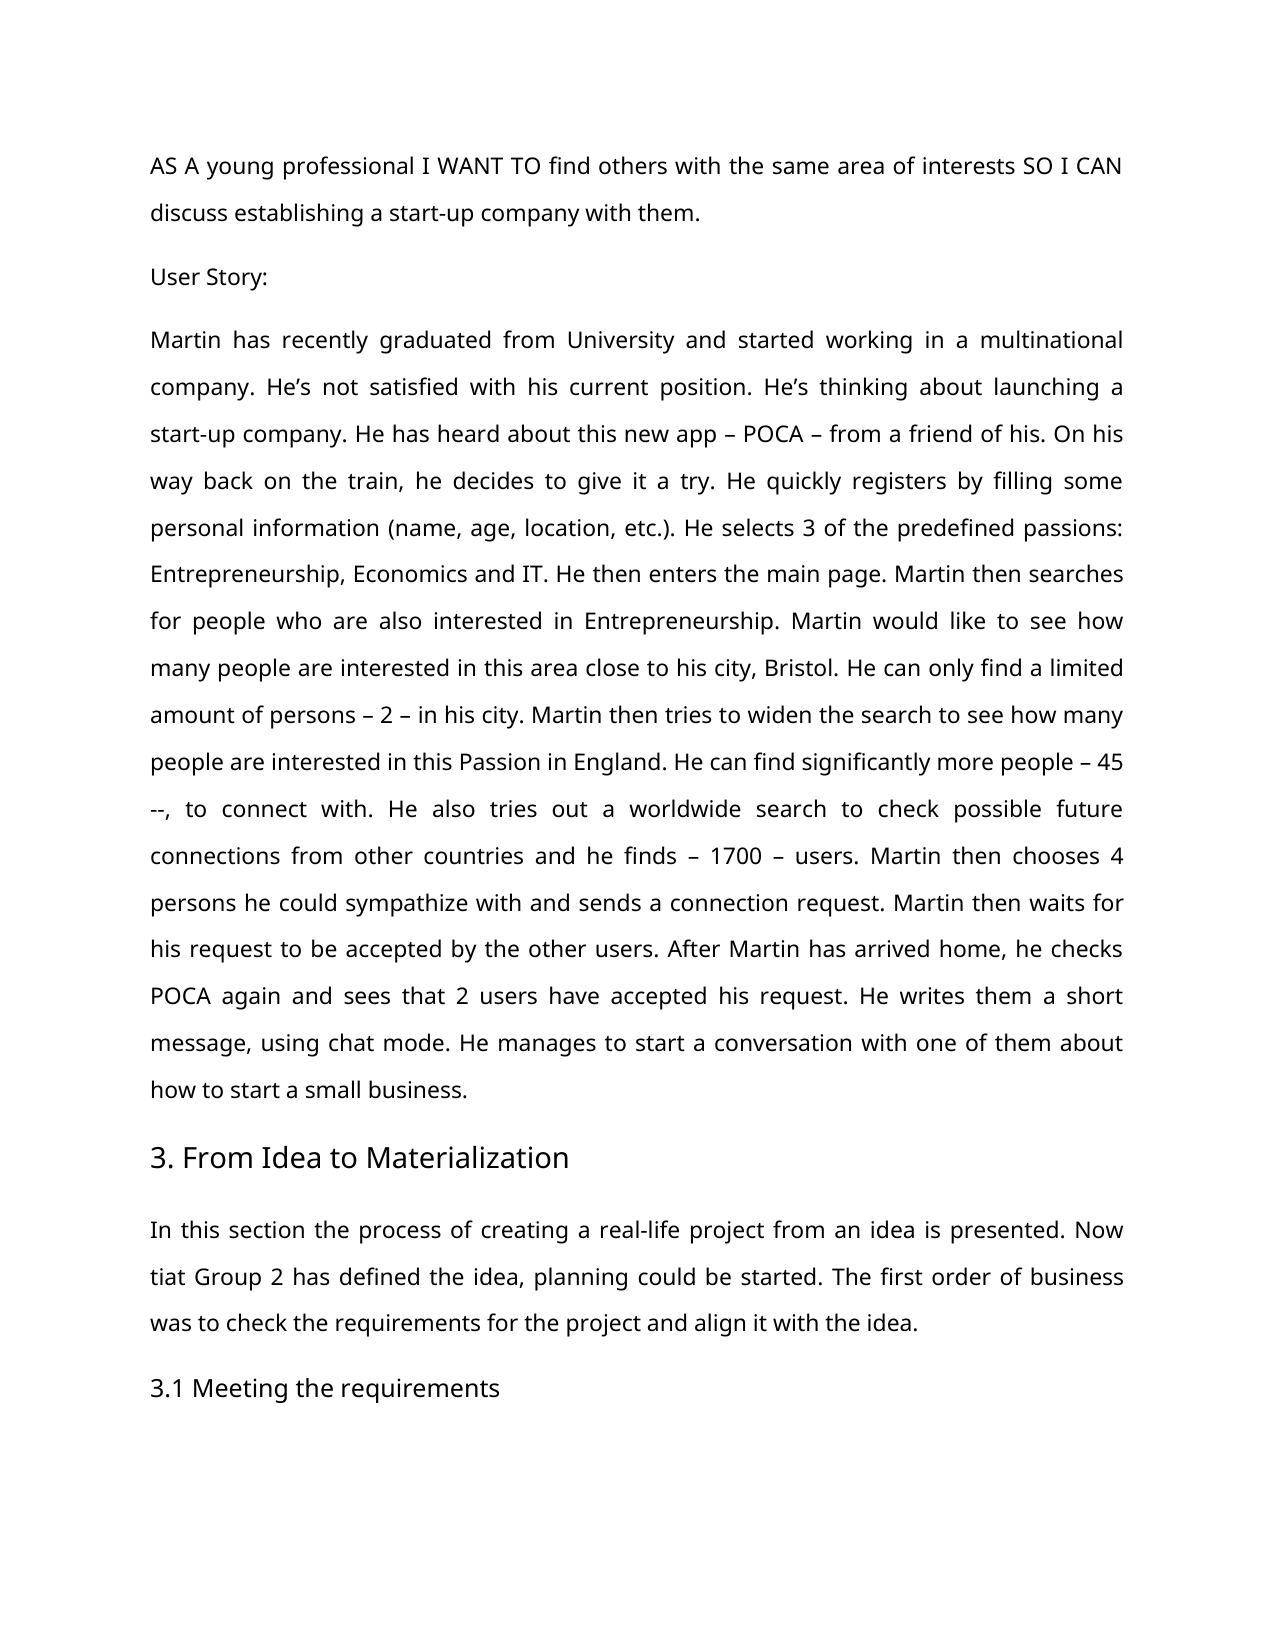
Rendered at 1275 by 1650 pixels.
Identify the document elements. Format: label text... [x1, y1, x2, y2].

text Martin has recently graduated from University and started working in a multinational company. He’s not satisfied with his current position. He’s thinking about launching a start-up company. He has heard about this new app – POCA – from a friend of his. On his way back on the train, he decides to give it a try. He quickly registers by filling some personal information (name, age, location, etc.). He selects 3 of the predefined passions: Entrepreneurship, Economics and IT. He then enters the main page. Martin then searches for people who are also interested in Entrepreneurship. Martin would like to see how many people are interested in this area close to his city, Bristol. He can only find a limited amount of persons – 2 – in his city. Martin then tries to widen the search to see how many people are interested in this Passion in England. He can find significantly more people – 45 --, to connect with. He also tries out a worldwide search to check possible future connections from other countries and he finds – 1700 – users. Martin then chooses 4 persons he could sympathize with and sends a connection request. Martin then waits for his request to be accepted by the other users. After Martin has arrived home, he checks POCA again and sees that 2 users have accepted his request. He writes them a short message, using chat mode. He manages to start a conversation with one of them about how to start a small business. [150, 324, 1125, 1105]
text User Story: [150, 260, 1125, 292]
text In this section the process of creating a real-life project from an idea is presented. Now tiat Group 2 has defined the idea, planning could be started. The first order of business was to check the requirements for the project and align it with the idea. [150, 1214, 1125, 1339]
text AS A young professional I WANT TO find others with the same area of interests SO I CAN discuss establishing a start-up company with them. [150, 150, 1125, 228]
text 3.1 Meeting the requirements [150, 1371, 1125, 1405]
text 3. From Idea to Materialization [150, 1137, 1125, 1177]
